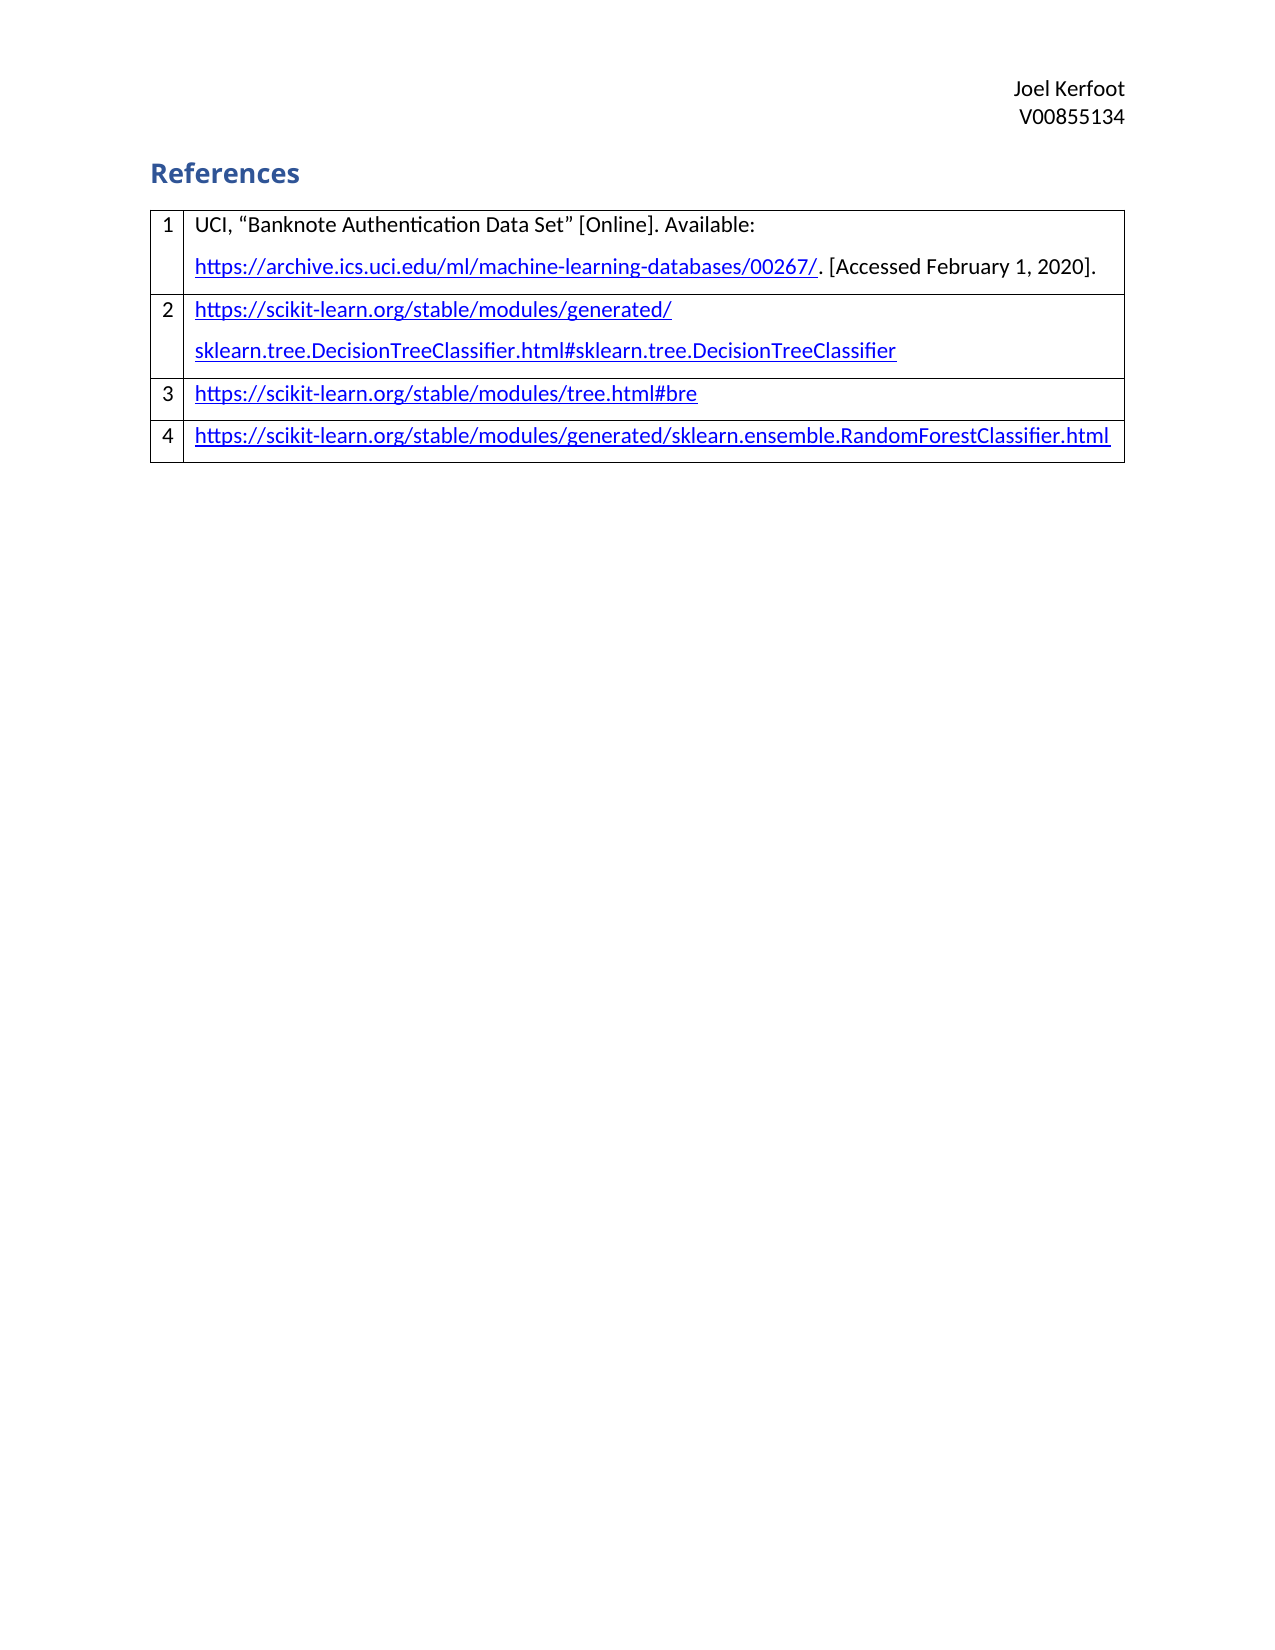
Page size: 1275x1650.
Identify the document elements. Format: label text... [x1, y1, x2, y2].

table_cell 3 [151, 379, 183, 420]
table_cell https://scikit-learn.org/stable/modules/generated/sklearn.ensemble.RandomForestClassifier.html [184, 421, 1124, 462]
subtitle References [150, 154, 1125, 191]
table_cell https://scikit-learn.org/stable/modules/tree.html#bre [184, 379, 1124, 420]
table_cell 4 [151, 421, 183, 462]
table_cell 2 [151, 295, 183, 378]
table_header UCI, “Banknote Authentication Data Set” [Online]. Available: https://archive.ics.uci.edu/ml/machine-learning-databases/00267/. [Accessed February 1, 2020]. [184, 211, 1124, 294]
table_cell https://scikit-learn.org/stable/modules/generated/sklearn.tree.DecisionTreeClassifier.html#sklearn.tree.DecisionTreeClassifier [184, 295, 1124, 378]
table_header 1 [151, 211, 183, 294]
